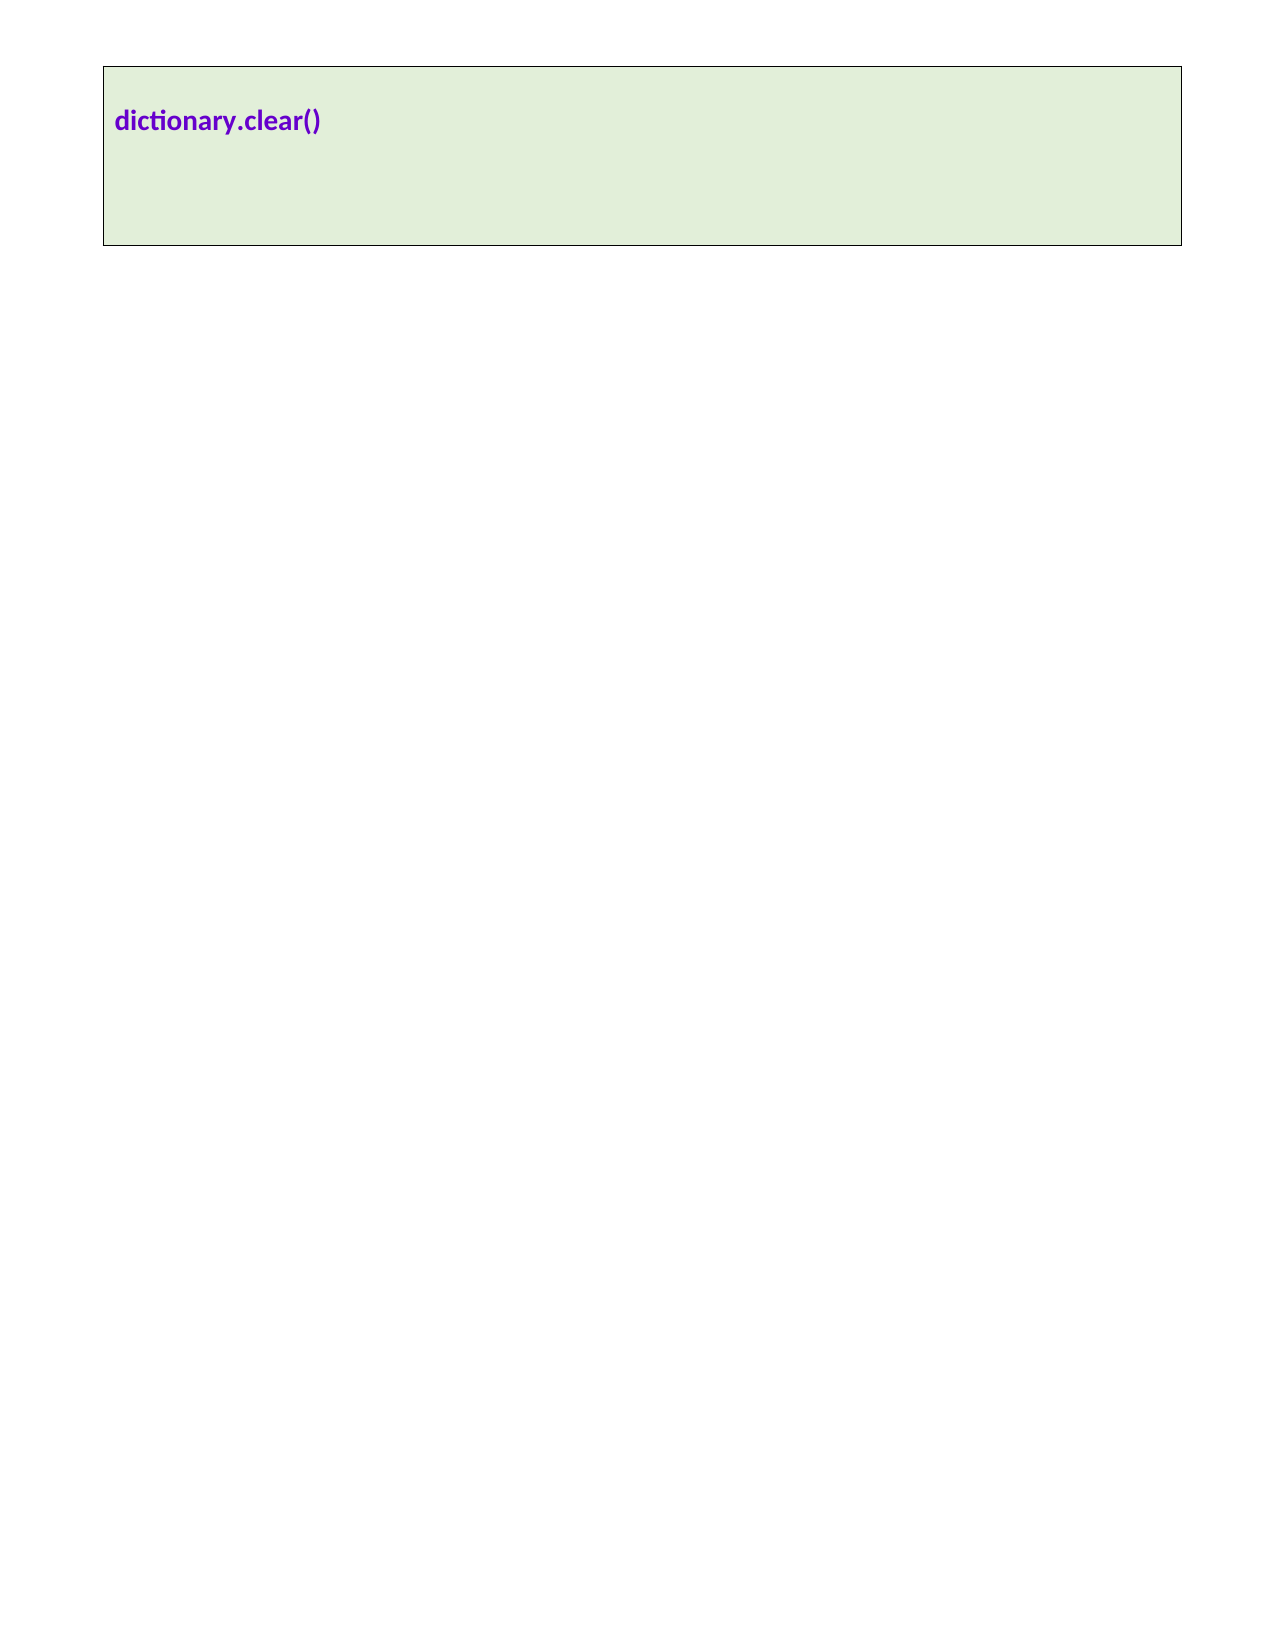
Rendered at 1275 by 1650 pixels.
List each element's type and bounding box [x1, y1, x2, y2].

table_header [104, 67, 1181, 245]
